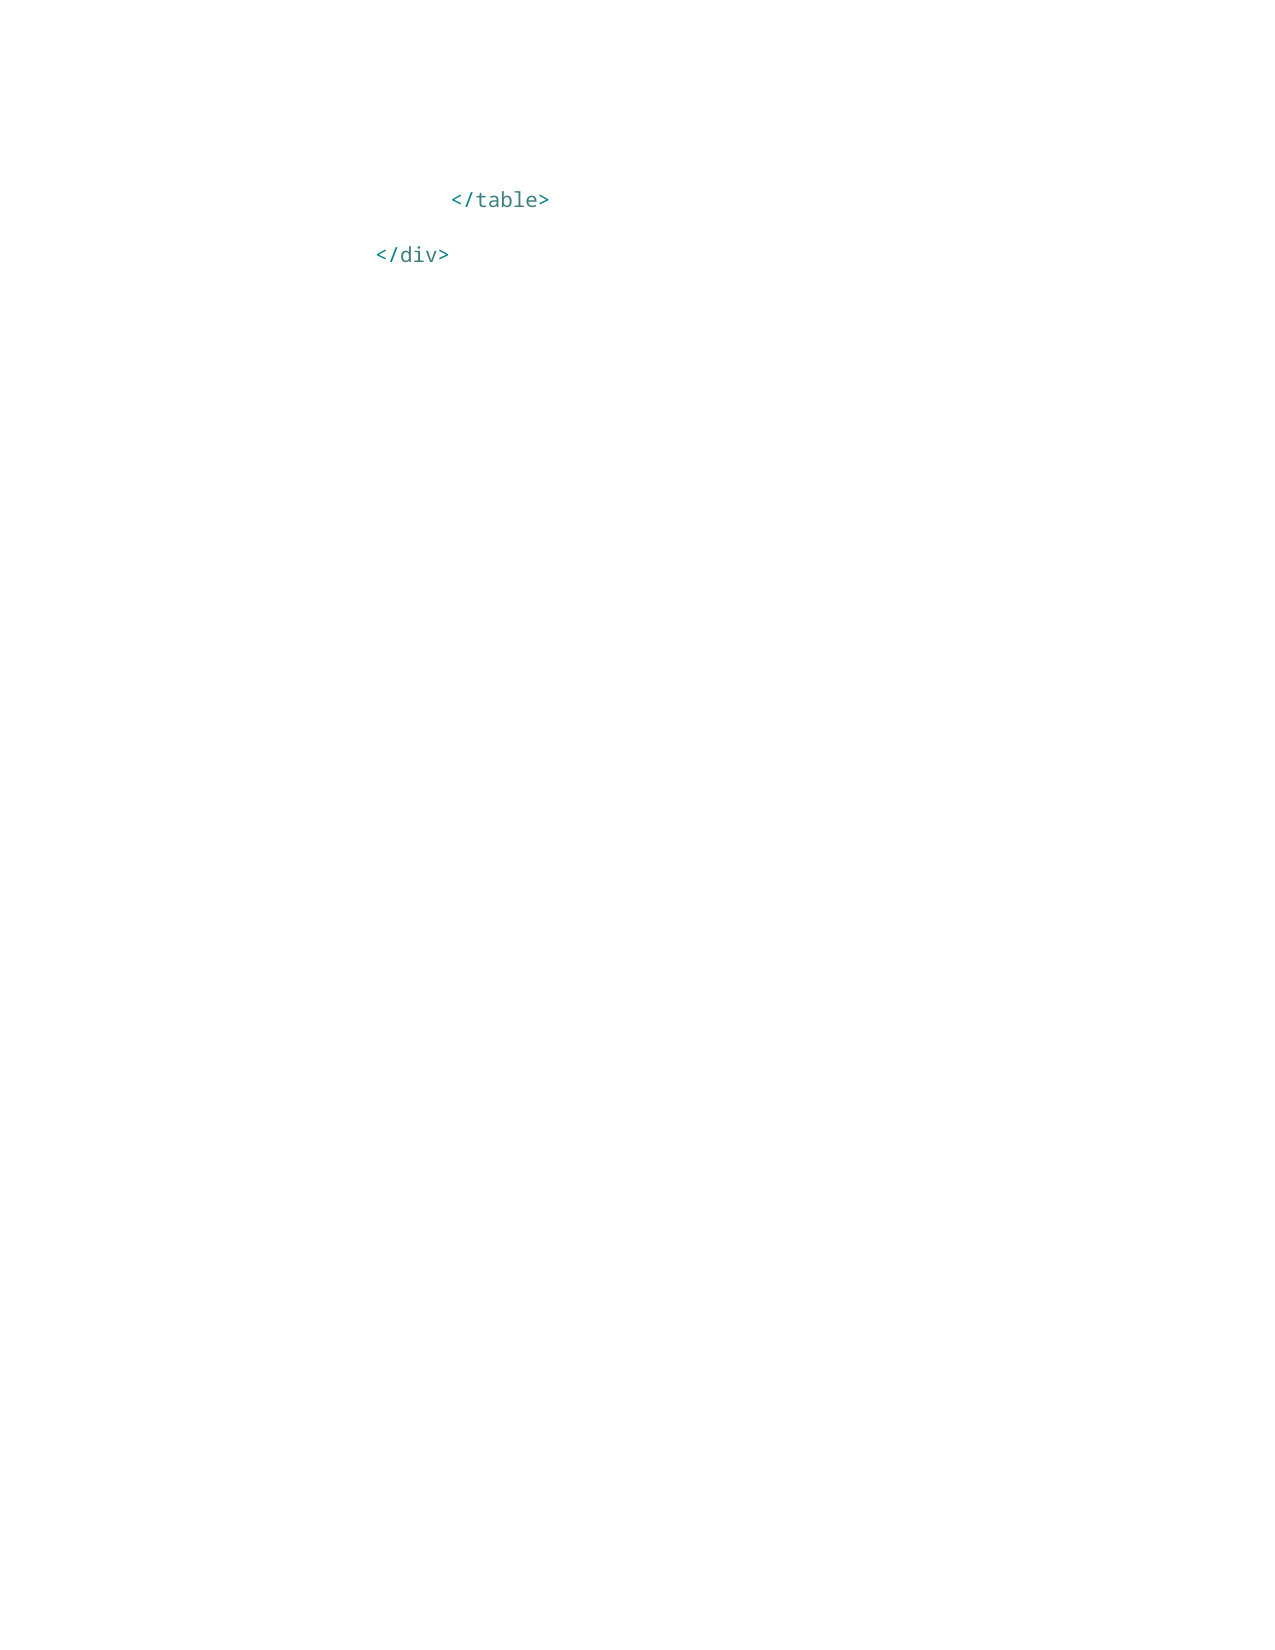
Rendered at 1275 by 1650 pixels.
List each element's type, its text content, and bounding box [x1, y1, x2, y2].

text </div> [375, 240, 1137, 269]
text </table> [450, 185, 1137, 213]
